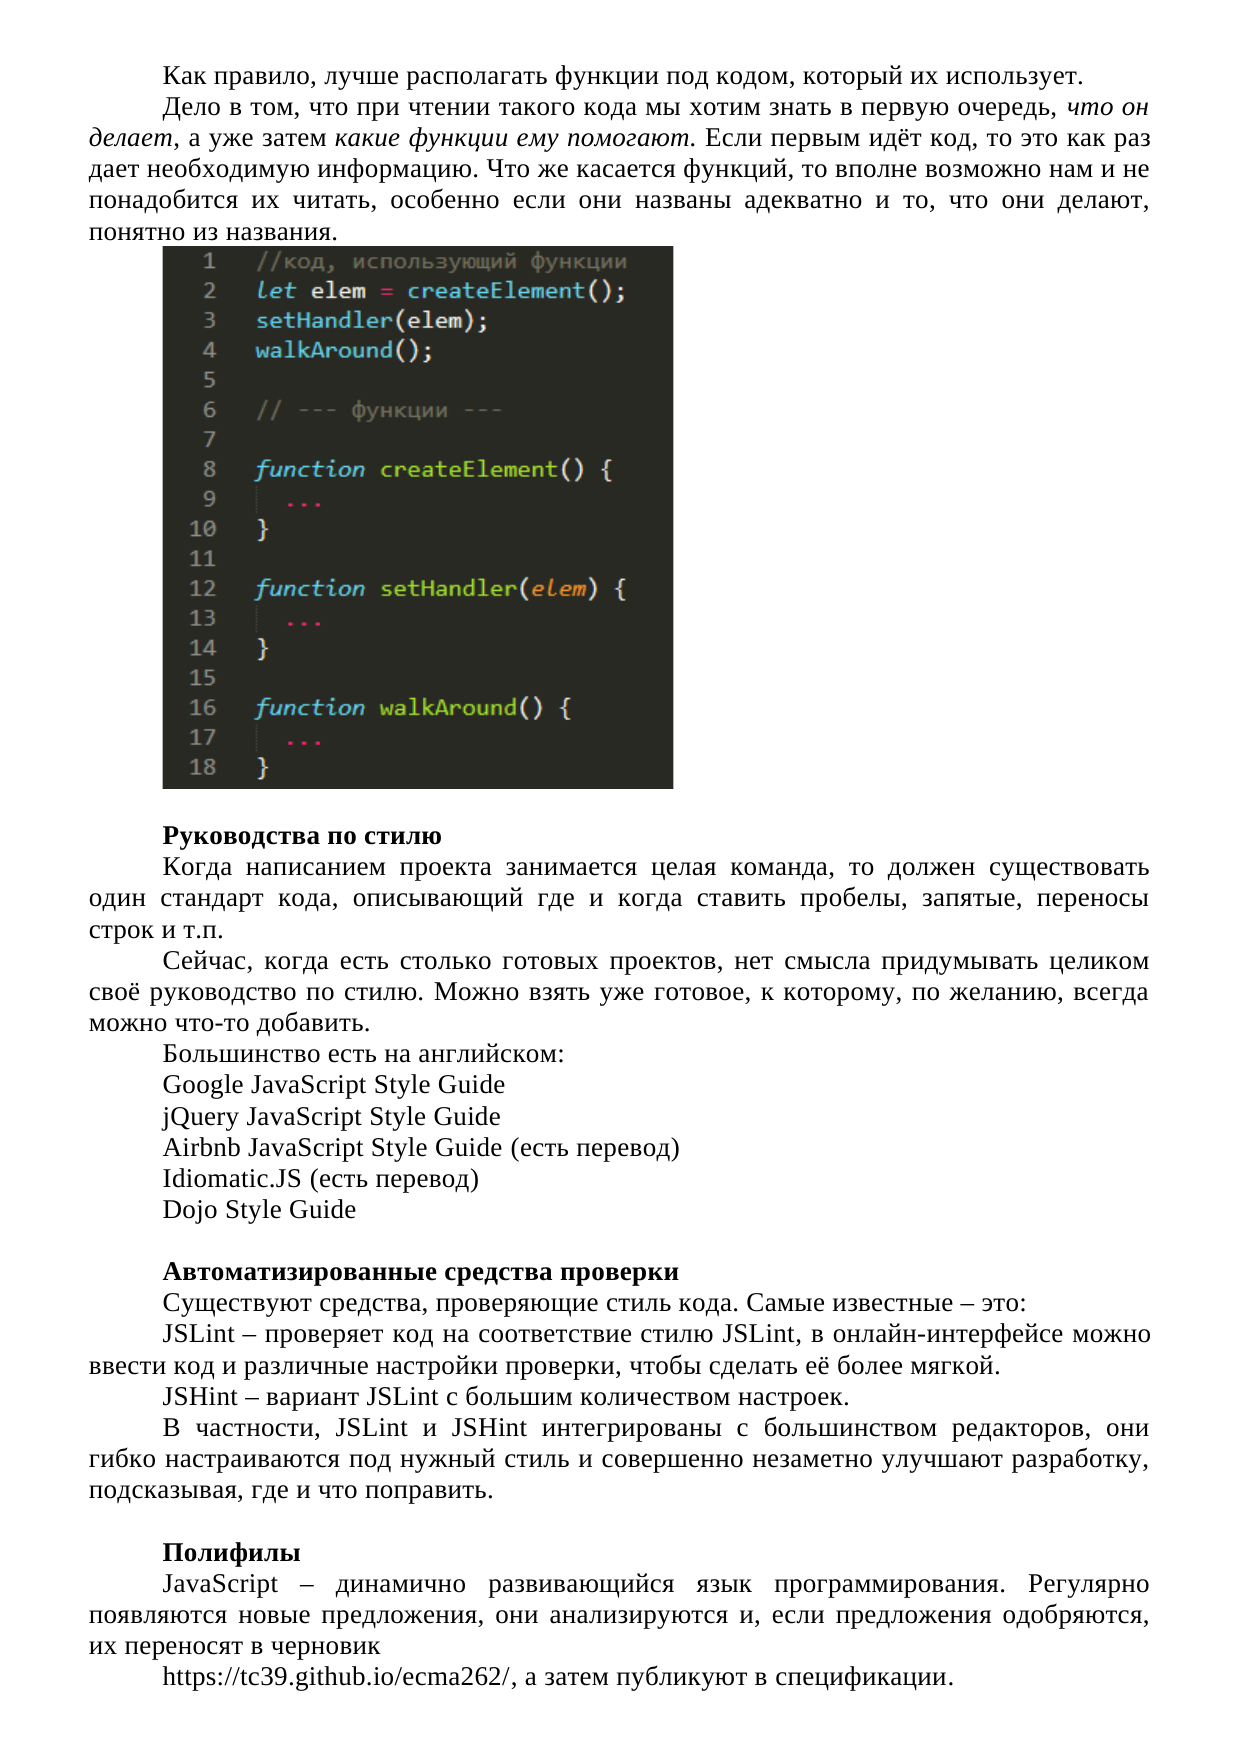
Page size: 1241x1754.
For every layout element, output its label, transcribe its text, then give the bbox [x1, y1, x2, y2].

text https://tc39.github.io/ecma262/, а затем публикуют в спецификации. [89, 1660, 1152, 1691]
text Сейчас, когда есть столько готовых проектов, нет смысла придумывать целиком своё руководство по стилю. Можно взять уже готовое, к которому, по желанию, всегда можно что-то добавить. [89, 944, 1152, 1037]
text Дело в том, что при чтении такого кода мы хотим знать в первую очередь, что он делает, а уже затем какие функции ему помогают. Если первым идёт код, то это как раз дает необходимую информацию. Что же касается функций, то вполне возможно нам и не понадобится их читать, особенно если они названы адекватно и то, что они делают, понятно из названия. [89, 90, 1152, 246]
text JSLint – проверяет код на соответствие стилю JSLint, в онлайн-интерфейсе можно ввести код и различные настройки проверки, чтобы сделать её более мягкой. [89, 1318, 1152, 1380]
text Airbnb JavaScript Style Guide (есть перевод) [89, 1131, 1152, 1162]
text В частности, JSLint и JSHint интегрированы с большинством редакторов, они гибко настраиваются под нужный стиль и совершенно незаметно улучшают разработку, подсказывая, где и что поправить. [89, 1411, 1152, 1504]
text Когда написанием проекта занимается целая команда, то должен существовать один стандарт кода, описывающий где и когда ставить пробелы, запятые, переносы строк и т.п. [89, 850, 1152, 944]
text Большинство есть на английском: [89, 1037, 1152, 1068]
text jQuery JavaScript Style Guide [89, 1099, 1152, 1131]
text JavaScript – динамично развивающийся язык программирования. Регулярно появляются новые предложения, они анализируются и, если предложения одобряются, их переносят в черновик [89, 1567, 1152, 1660]
text Существуют средства, проверяющие стиль кода. Самые известные – это: [89, 1286, 1152, 1318]
text Idiomatic.JS (есть перевод) [89, 1162, 1152, 1193]
text Dojo Style Guide [89, 1193, 1152, 1224]
picture [162, 246, 674, 789]
text JSHint – вариант JSLint с большим количеством настроек. [89, 1380, 1152, 1411]
text Автоматизированные средства проверки [89, 1255, 1152, 1286]
text Полифилы [89, 1536, 1152, 1567]
text Google JavaScript Style Guide [89, 1068, 1152, 1099]
text Руководства по стилю [89, 819, 1152, 850]
text Как правило, лучше располагать функции под кодом, который их использует. [89, 59, 1152, 90]
